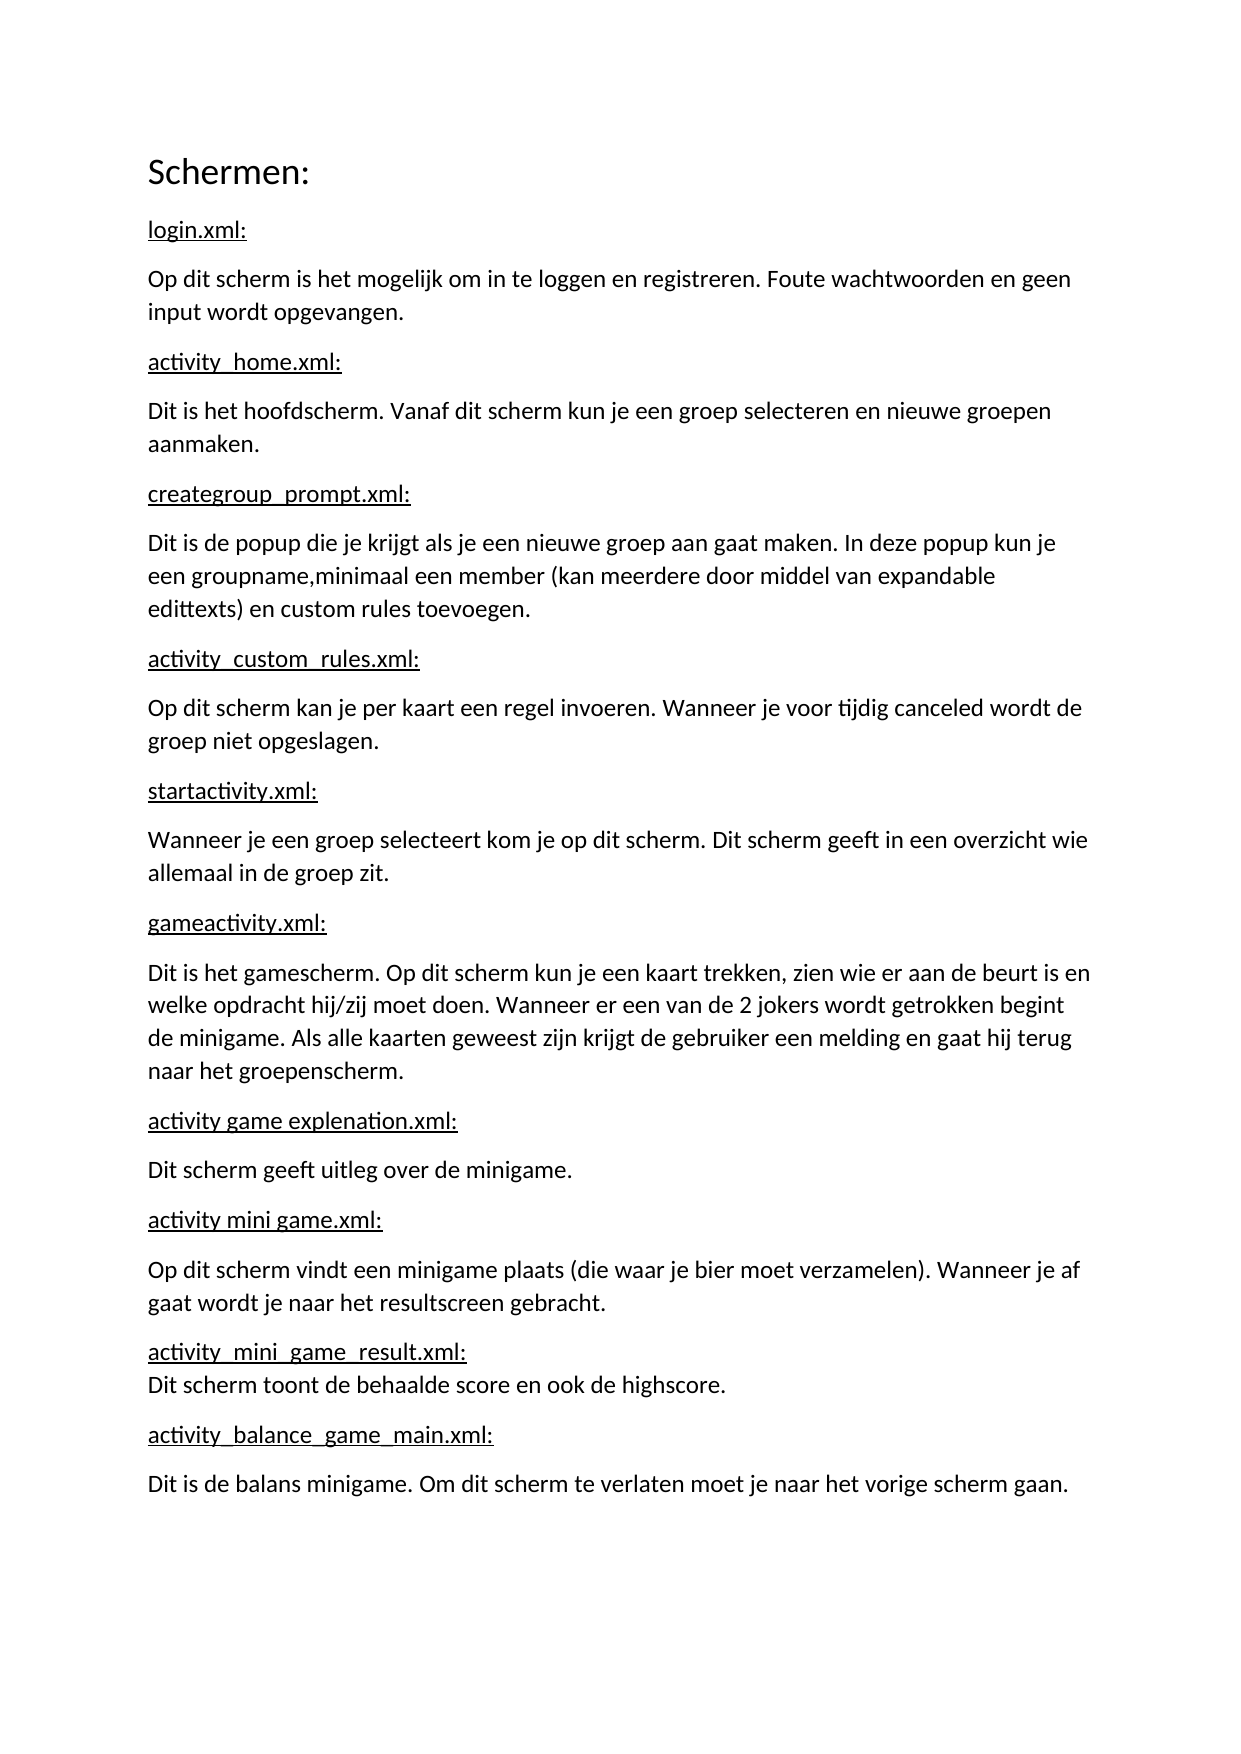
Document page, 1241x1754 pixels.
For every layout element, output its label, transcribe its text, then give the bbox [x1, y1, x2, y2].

text login.xml: [148, 214, 1093, 244]
text Dit is de balans minigame. Om dit scherm te verlaten moet je naar het vorige scherm gaan. [148, 1468, 1093, 1499]
text Op dit scherm vindt een minigame plaats (die waar je bier moet verzamelen). Wanneer je af gaat wordt je naar het resultscreen gebracht. [148, 1254, 1093, 1317]
text Dit is het hoofdscherm. Vanaf dit scherm kun je een groep selecteren en nieuwe groepen aanmaken. [148, 395, 1093, 459]
text Op dit scherm is het mogelijk om in te loggen en registreren. Foute wachtwoorden en geen input wordt opgevangen. [148, 263, 1093, 327]
text Schermen: [148, 148, 1093, 193]
text startactivity.xml: [148, 775, 1093, 806]
text gameactivity.xml: [148, 907, 1093, 938]
text Wanneer je een groep selecteert kom je op dit scherm. Dit scherm geeft in een overzicht wie allemaal in de groep zit. [148, 824, 1093, 888]
text activity_balance_game_main.xml: [148, 1419, 1093, 1449]
text creategroup_prompt.xml: [148, 478, 1093, 508]
text Dit scherm geeft uitleg over de minigame. [148, 1154, 1093, 1185]
text Dit is de popup die je krijgt als je een nieuwe groep aan gaat maken. In deze popup kun je een groupname,minimaal een member (kan meerdere door middel van expandable edittexts) en custom rules toevoegen. [148, 527, 1093, 624]
text Op dit scherm kan je per kaart een regel invoeren. Wanneer je voor tijdig canceled wordt de groep niet opgeslagen. [148, 692, 1093, 756]
text activity_mini_game_result.xml: Dit scherm toont de behaalde score en ook de highscore. [148, 1336, 1093, 1400]
text activity_home.xml: [148, 346, 1093, 376]
text activity_custom_rules.xml: [148, 643, 1093, 673]
text activity game explenation.xml: [148, 1105, 1093, 1136]
text activity mini game.xml: [148, 1204, 1093, 1235]
text Dit is het gamescherm. Op dit scherm kun je een kaart trekken, zien wie er aan de beurt is en welke opdracht hij/zij moet doen. Wanneer er een van de 2 jokers wordt getrokken begint de minigame. Als alle kaarten geweest zijn krijgt de gebruiker een melding en gaat hij terug naar het groepenscherm. [148, 957, 1093, 1086]
